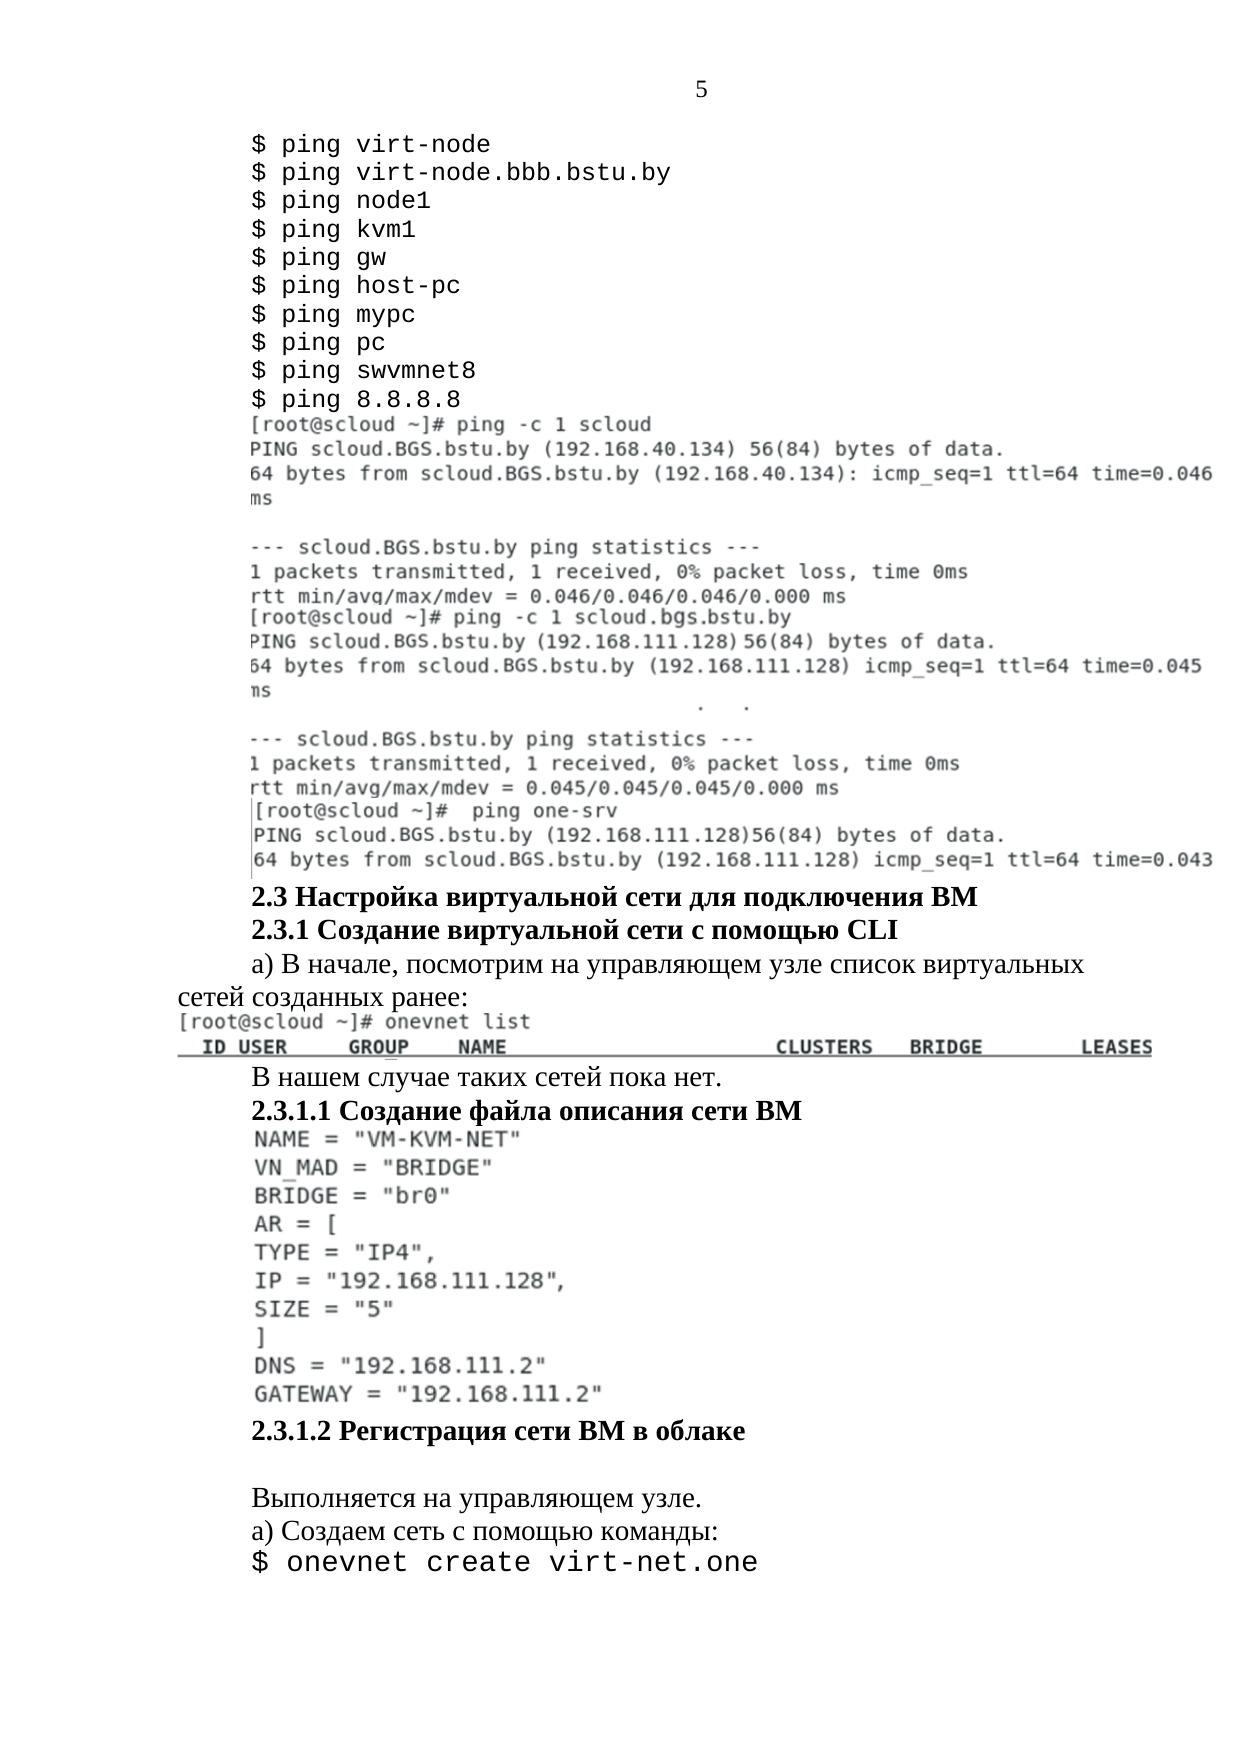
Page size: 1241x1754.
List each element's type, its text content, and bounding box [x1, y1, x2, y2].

text $ ping node1 [177, 188, 1152, 216]
text $ ping pc [177, 329, 1152, 358]
text $ ping kvm1 [177, 216, 1152, 244]
text $ ping virt-node [177, 131, 1152, 159]
text $ ping swvmnet8 [177, 358, 1152, 386]
picture [177, 1013, 1152, 1060]
text 2.3 Настройка виртуальной сети для подключения ВМ [251, 879, 1152, 912]
text $ ping virt-node.bbb.bstu.by [177, 159, 1152, 188]
text 2.3.1 Создание виртуальной сети c помощью CLI [177, 912, 1152, 946]
text $ ping host-pc [177, 273, 1152, 301]
text $ ping 8.8.8.8 [177, 386, 1152, 414]
text В нашем случае таких сетей пока нет. [177, 1060, 1152, 1093]
picture [251, 414, 1226, 879]
text 2.3.1.1 Создание файла описания сети ВМ [177, 1093, 1152, 1126]
text а) В начале, посмотрим на управляющем узле список виртуальных сетей созданных ранее: [177, 946, 1152, 1013]
text а) Создаем сеть с помощью команды: [177, 1513, 1152, 1547]
text Выполняется на управляющем узле. [177, 1480, 1152, 1513]
text $ ping mypc [177, 301, 1152, 329]
text $ ping gw [177, 244, 1152, 273]
text 2.3.1.2 Регистрация сети ВМ в облаке [177, 1413, 1152, 1446]
text $ onevnet create virt-net.one [177, 1547, 1152, 1580]
picture [251, 1126, 855, 1413]
